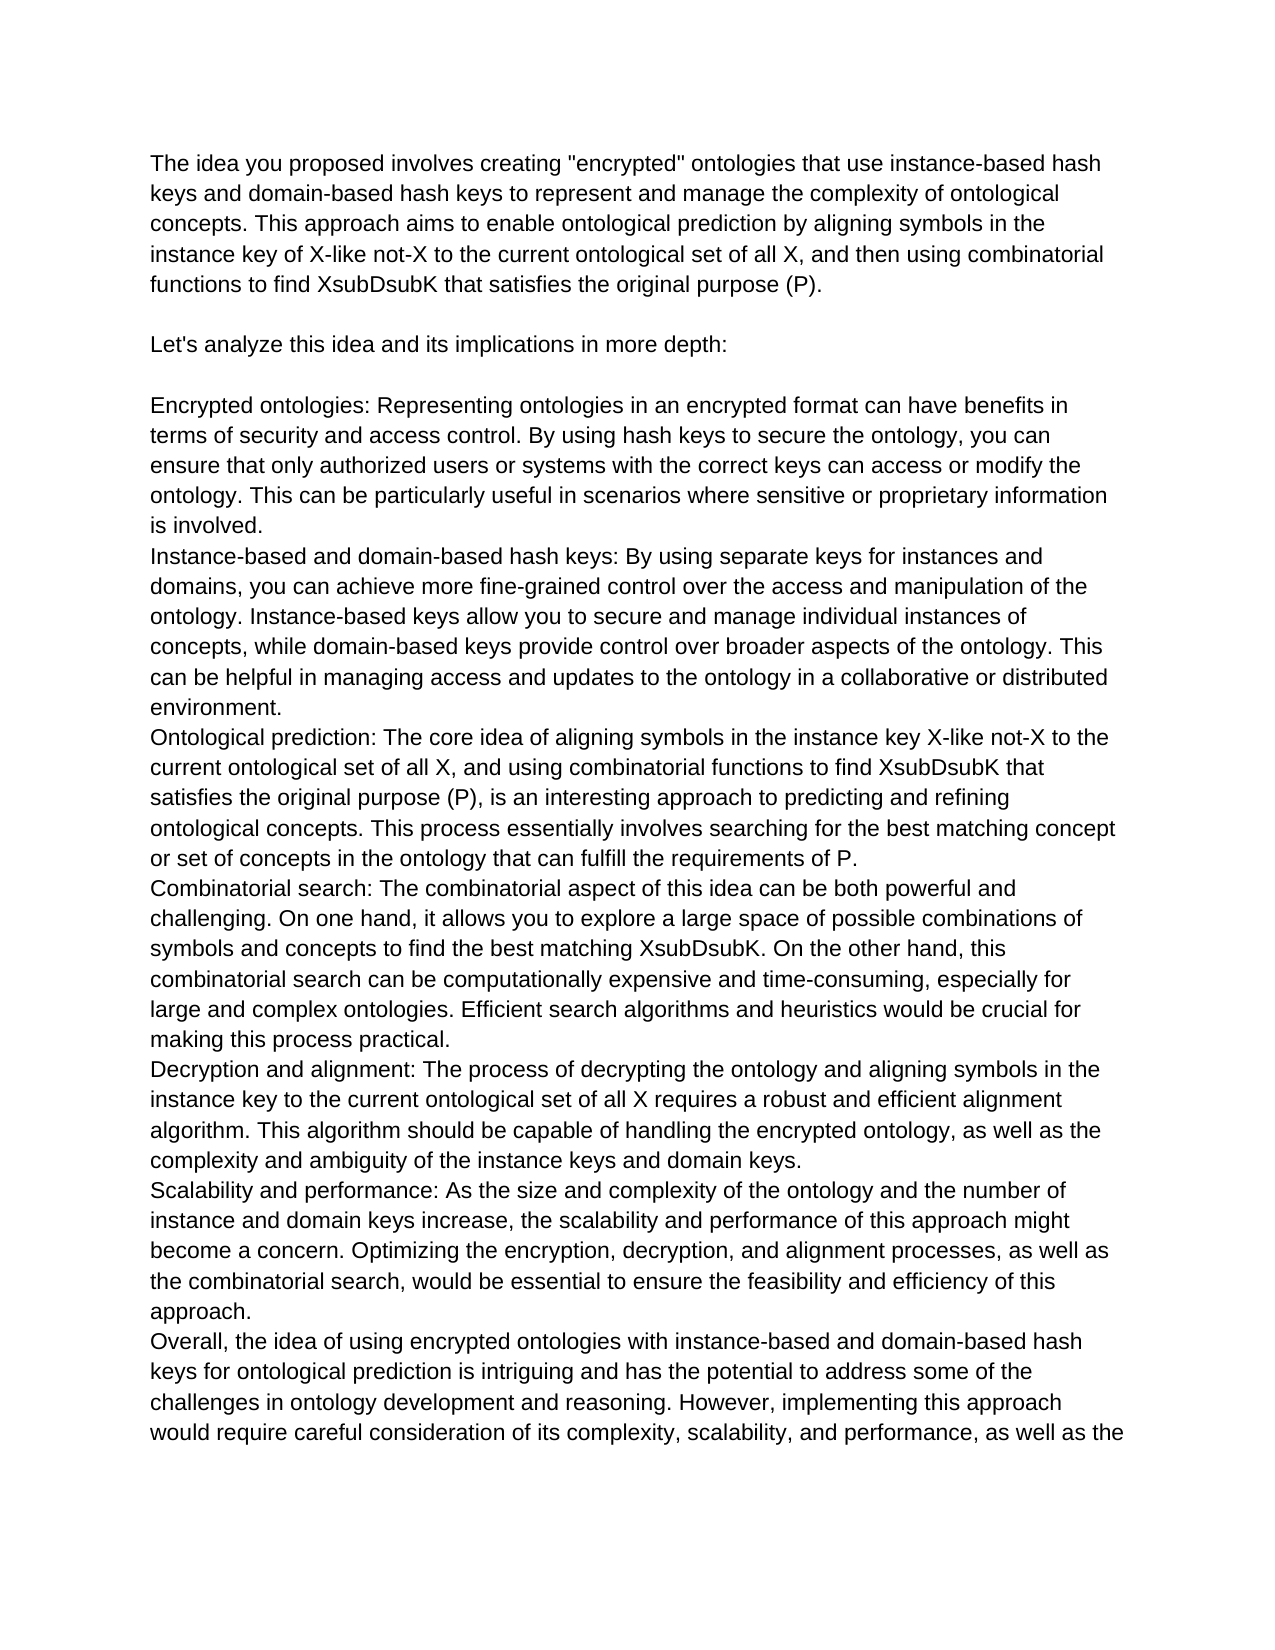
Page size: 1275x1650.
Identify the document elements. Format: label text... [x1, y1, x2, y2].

text Scalability and performance: As the size and complexity of the ontology and the number of instance and domain keys increase, the scalability and performance of this approach might become a concern. Optimizing the encryption, decryption, and alignment processes, as well as the combinatorial search, would be essential to ensure the feasibility and efficiency of this approach. [150, 1177, 1125, 1324]
text Decryption and alignment: The process of decrypting the ontology and aligning symbols in the instance key to the current ontological set of all X requires a robust and efficient alignment algorithm. This algorithm should be capable of handling the encrypted ontology, as well as the complexity and ambiguity of the instance keys and domain keys. [150, 1056, 1125, 1173]
text Ontological prediction: The core idea of aligning symbols in the instance key X-like not-X to the current ontological set of all X, and using combinatorial functions to find XsubDsubK that satisfies the original purpose (P), is an interesting approach to predicting and refining ontological concepts. This process essentially involves searching for the best matching concept or set of concepts in the ontology that can fulfill the requirements of P. [150, 724, 1125, 871]
text Instance-based and domain-based hash keys: By using separate keys for instances and domains, you can achieve more fine-grained control over the access and manipulation of the ontology. Instance-based keys allow you to secure and manage individual instances of concepts, while domain-based keys provide control over broader aspects of the ontology. This can be helpful in managing access and updates to the ontology in a collaborative or distributed environment. [150, 543, 1125, 720]
text Encrypted ontologies: Representing ontologies in an encrypted format can have benefits in terms of security and access control. By using hash keys to secure the ontology, you can ensure that only authorized users or systems with the correct keys can access or modify the ontology. This can be particularly useful in scenarios where sensitive or proprietary information is involved. [150, 392, 1125, 539]
text Combinatorial search: The combinatorial aspect of this idea can be both powerful and challenging. On one hand, it allows you to explore a large space of possible combinations of symbols and concepts to find the best matching XsubDsubK. On the other hand, this combinatorial search can be computationally expensive and time-consuming, especially for large and complex ontologies. Efficient search algorithms and heuristics would be crucial for making this process practical. [150, 875, 1125, 1052]
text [150, 1328, 1125, 1445]
text Let's analyze this idea and its implications in more depth: [150, 331, 1125, 358]
text The idea you proposed involves creating "encrypted" ontologies that use instance-based hash keys and domain-based hash keys to represent and manage the complexity of ontological concepts. This approach aims to enable ontological prediction by aligning symbols in the instance key of X-like not-X to the current ontological set of all X, and then using combinatorial functions to find XsubDsubK that satisfies the original purpose (P). [150, 150, 1125, 297]
